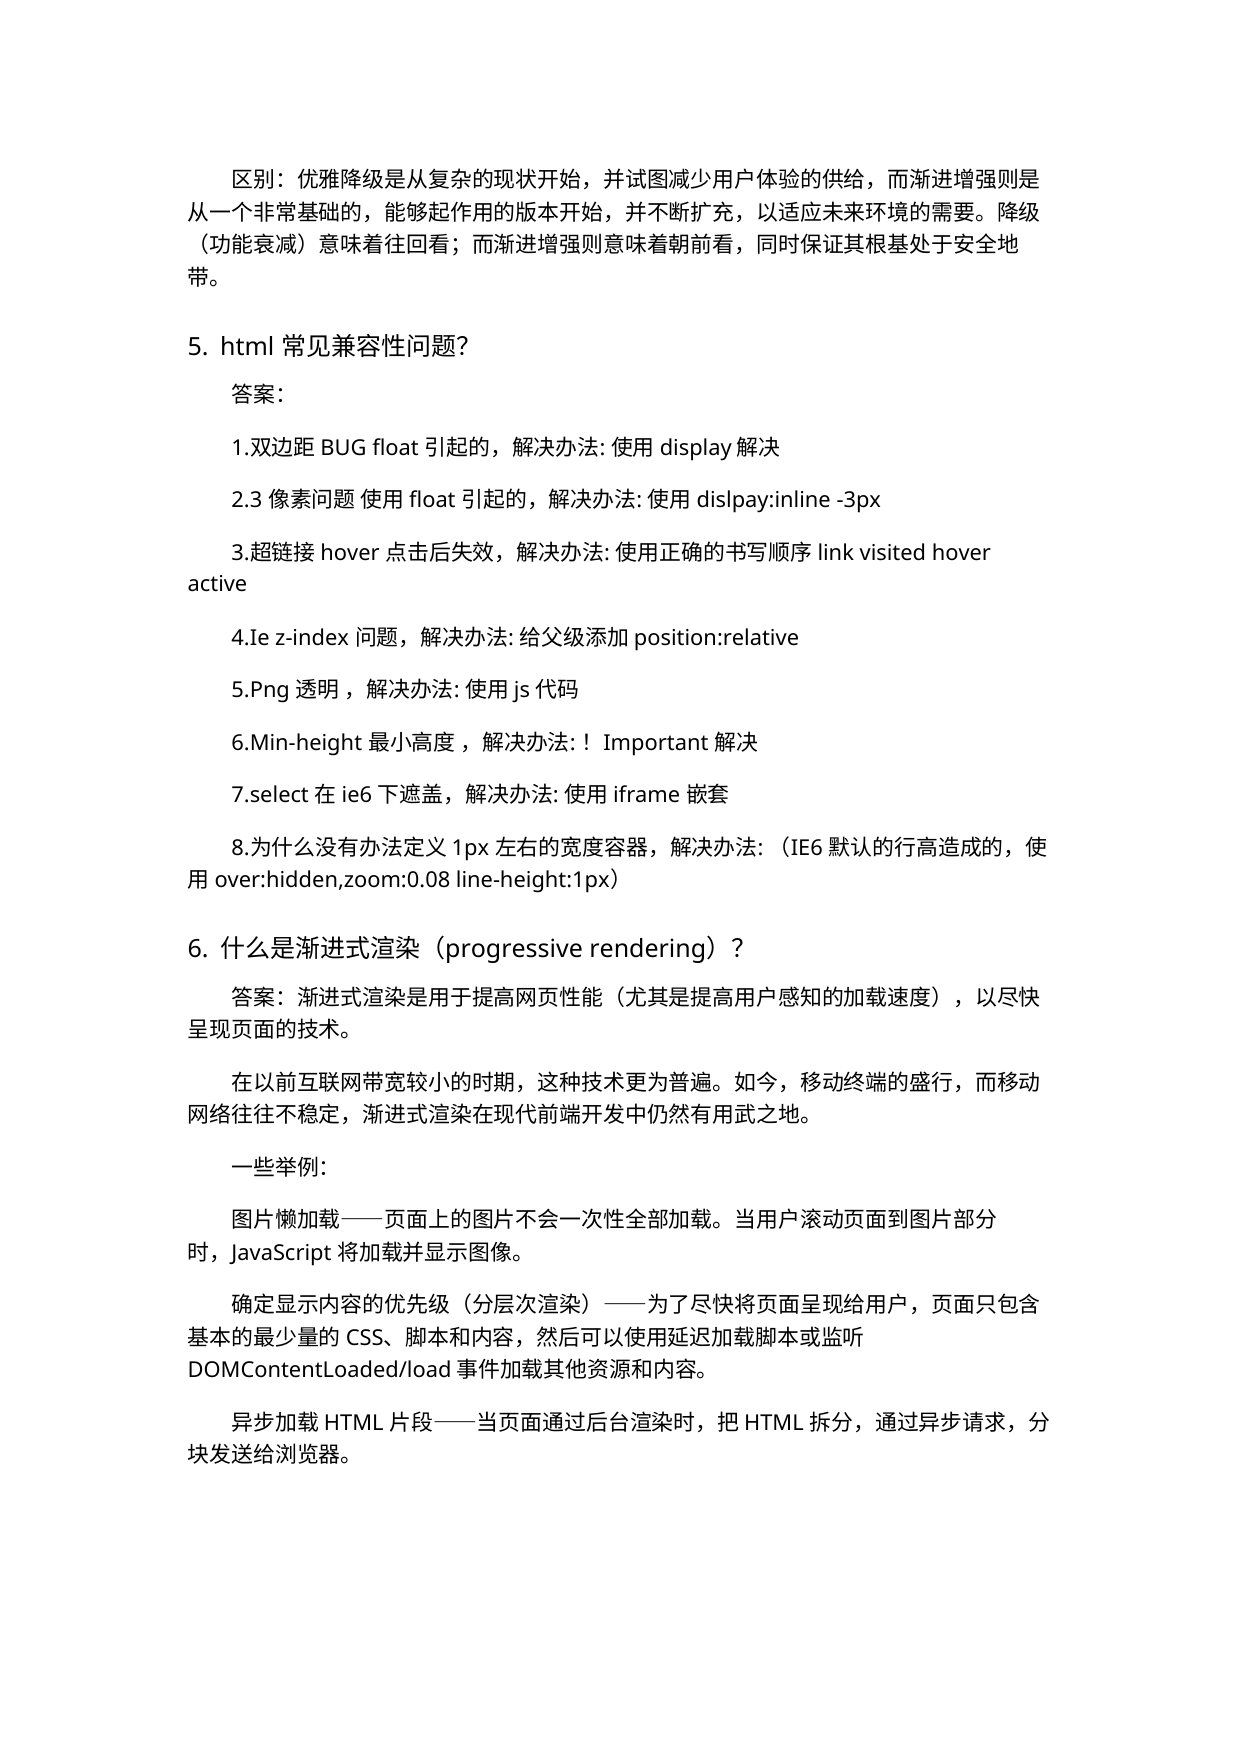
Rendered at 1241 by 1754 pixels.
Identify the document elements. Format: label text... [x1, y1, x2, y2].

text 2.3 像素问题 使用 float 引起的，解决办法: 使用 dislpay:inline -3px [187, 482, 1053, 514]
text 图片懒加载——页面上的图片不会一次性全部加载。当用户滚动页面到图片部分时，JavaScript 将加载并显示图像。 [187, 1202, 1053, 1267]
text 7.select 在 ie6 下遮盖，解决办法: 使用 iframe 嵌套 [187, 777, 1053, 809]
list 什么是渐进式渲染（progressive rendering）？ [187, 914, 1053, 979]
text 在以前互联网带宽较小的时期，这种技术更为普遍。如今，移动终端的盛行，而移动网络往往不稳定，渐进式渲染在现代前端开发中仍然有用武之地。 [187, 1064, 1053, 1129]
text 区别：优雅降级是从复杂的现状开始，并试图减少用户体验的供给，而渐进增强则是从一个非常基础的，能够起作用的版本开始，并不断扩充，以适应未来环境的需要。降级（功能衰减）意味着往回看；而渐进增强则意味着朝前看，同时保证其根基处于安全地带。 [187, 162, 1053, 292]
text 5.Png 透明 ，解决办法: 使用 js 代码 [187, 672, 1053, 704]
text 一些举例： [187, 1149, 1053, 1182]
text 确定显示内容的优先级（分层次渲染）——为了尽快将页面呈现给用户，页面只包含基本的最少量的 CSS、脚本和内容，然后可以使用延迟加载脚本或监听DOMContentLoaded/load事件加载其他资源和内容。 [187, 1287, 1053, 1384]
text 1.双边距 BUG float 引起的，解决办法: 使用 display解决 [187, 429, 1053, 462]
text 6.Min-height 最小高度 ，解决办法: ！Important 解决 [187, 724, 1053, 757]
list html 常见兼容性问题？ [187, 312, 1053, 377]
text 8.为什么没有办法定义 1px 左右的宽度容器，解决办法: （IE6 默认的行高造成的，使用 over:hidden,zoom:0.08 line-height:1px） [187, 829, 1053, 894]
text 异步加载 HTML 片段——当页面通过后台渲染时，把 HTML 拆分，通过异步请求，分块发送给浏览器。 [187, 1404, 1053, 1469]
text 4.Ie z-index 问题，解决办法: 给父级添加 position:relative [187, 619, 1053, 652]
text 答案： [187, 377, 1053, 409]
text 3.超链接 hover 点击后失效，解决办法: 使用正确的书写顺序 link visited hover active [187, 534, 1053, 599]
text 答案：渐进式渲染是用于提高网页性能（尤其是提高用户感知的加载速度），以尽快呈现页面的技术。 [187, 979, 1053, 1044]
